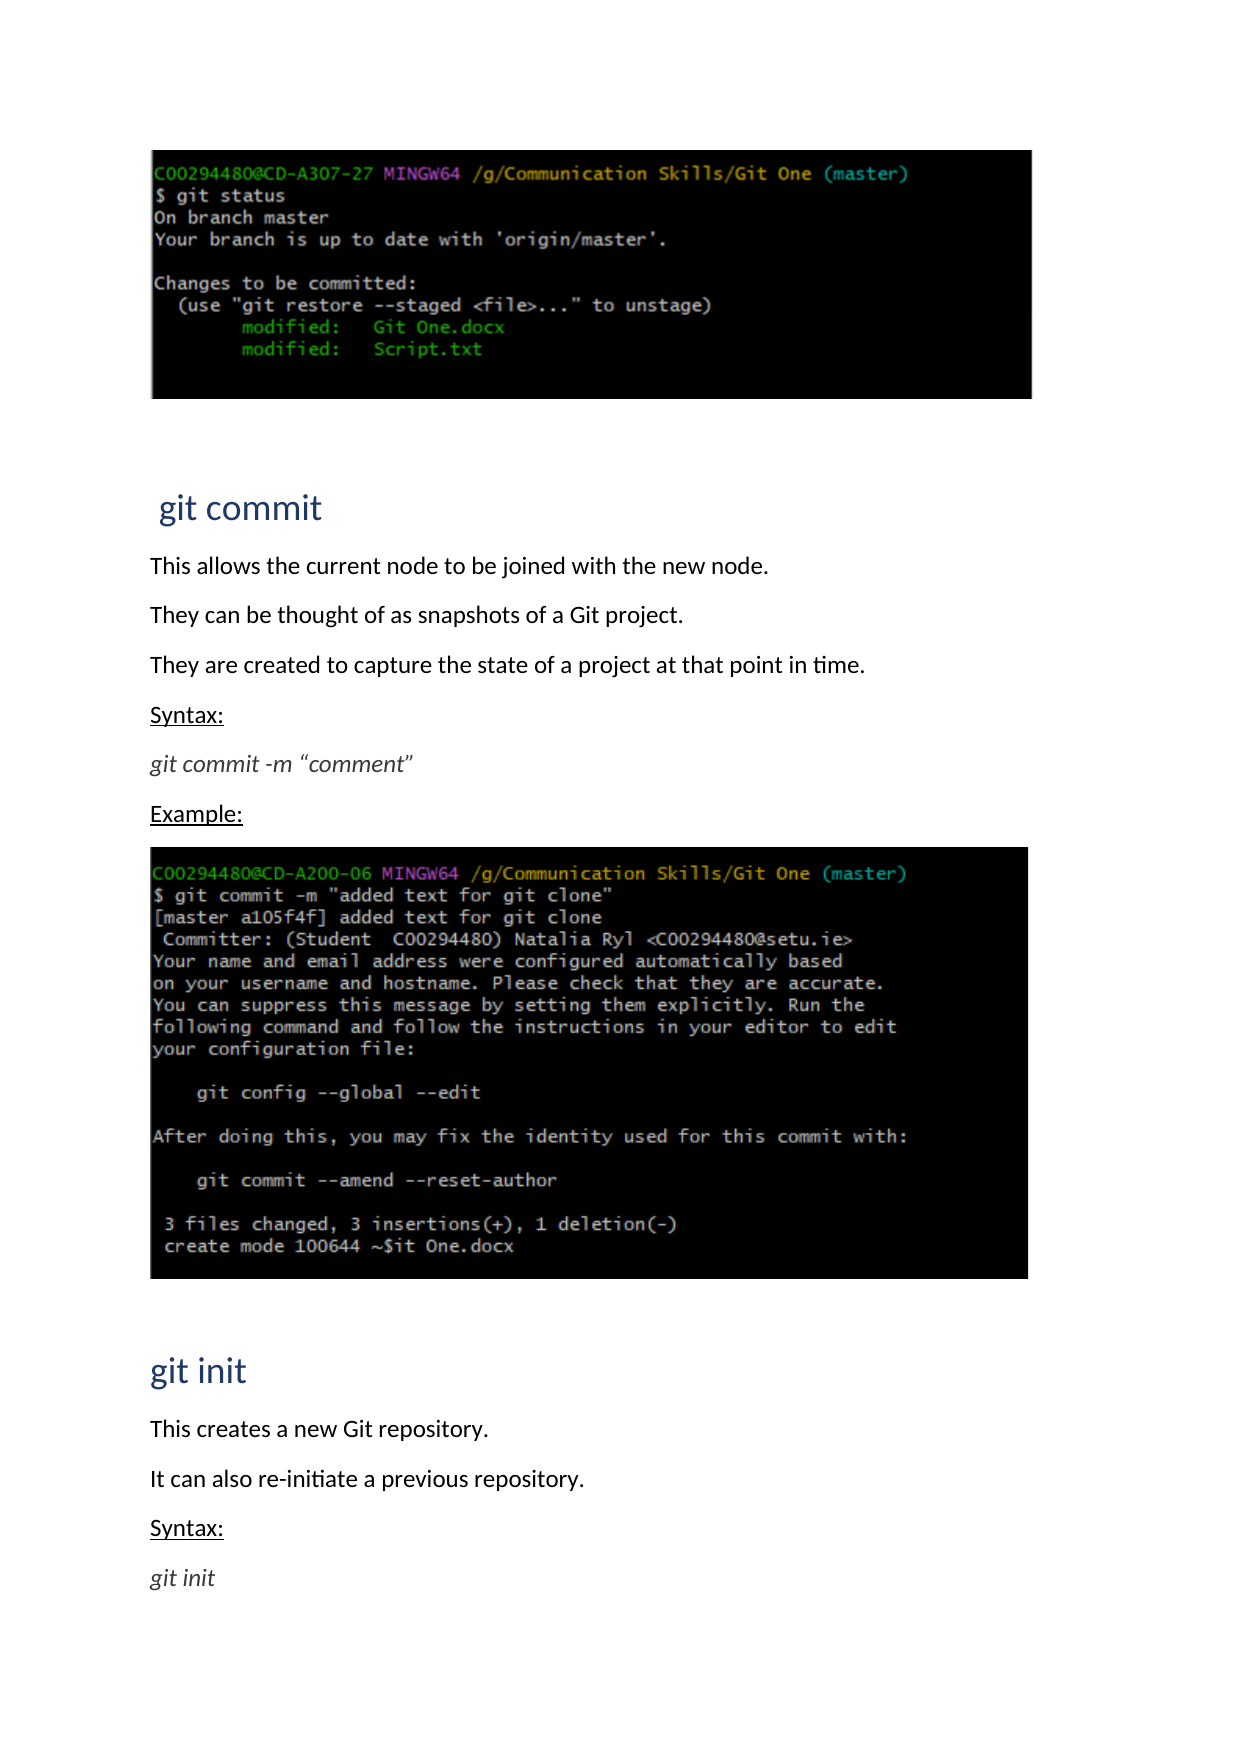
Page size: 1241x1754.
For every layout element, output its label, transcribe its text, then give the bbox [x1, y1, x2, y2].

text Example: [150, 798, 1090, 828]
text git init [150, 1347, 1090, 1393]
text This allows the current node to be joined with the new node. [150, 550, 1090, 581]
text They are created to capture the state of a project at that point in time. [150, 649, 1090, 680]
text git commit [150, 484, 1090, 530]
text This creates a new Git repository. [150, 1413, 1090, 1444]
text They can be thought of as snapshots of a Git project. [150, 599, 1090, 630]
text Syntax: [150, 1513, 1090, 1543]
text git init [150, 1562, 1090, 1593]
picture [150, 150, 1034, 399]
text git commit -m “comment” [150, 748, 1090, 779]
text Syntax: [150, 699, 1090, 729]
text It can also re-initiate a previous repository. [150, 1463, 1090, 1493]
picture [150, 847, 1029, 1279]
